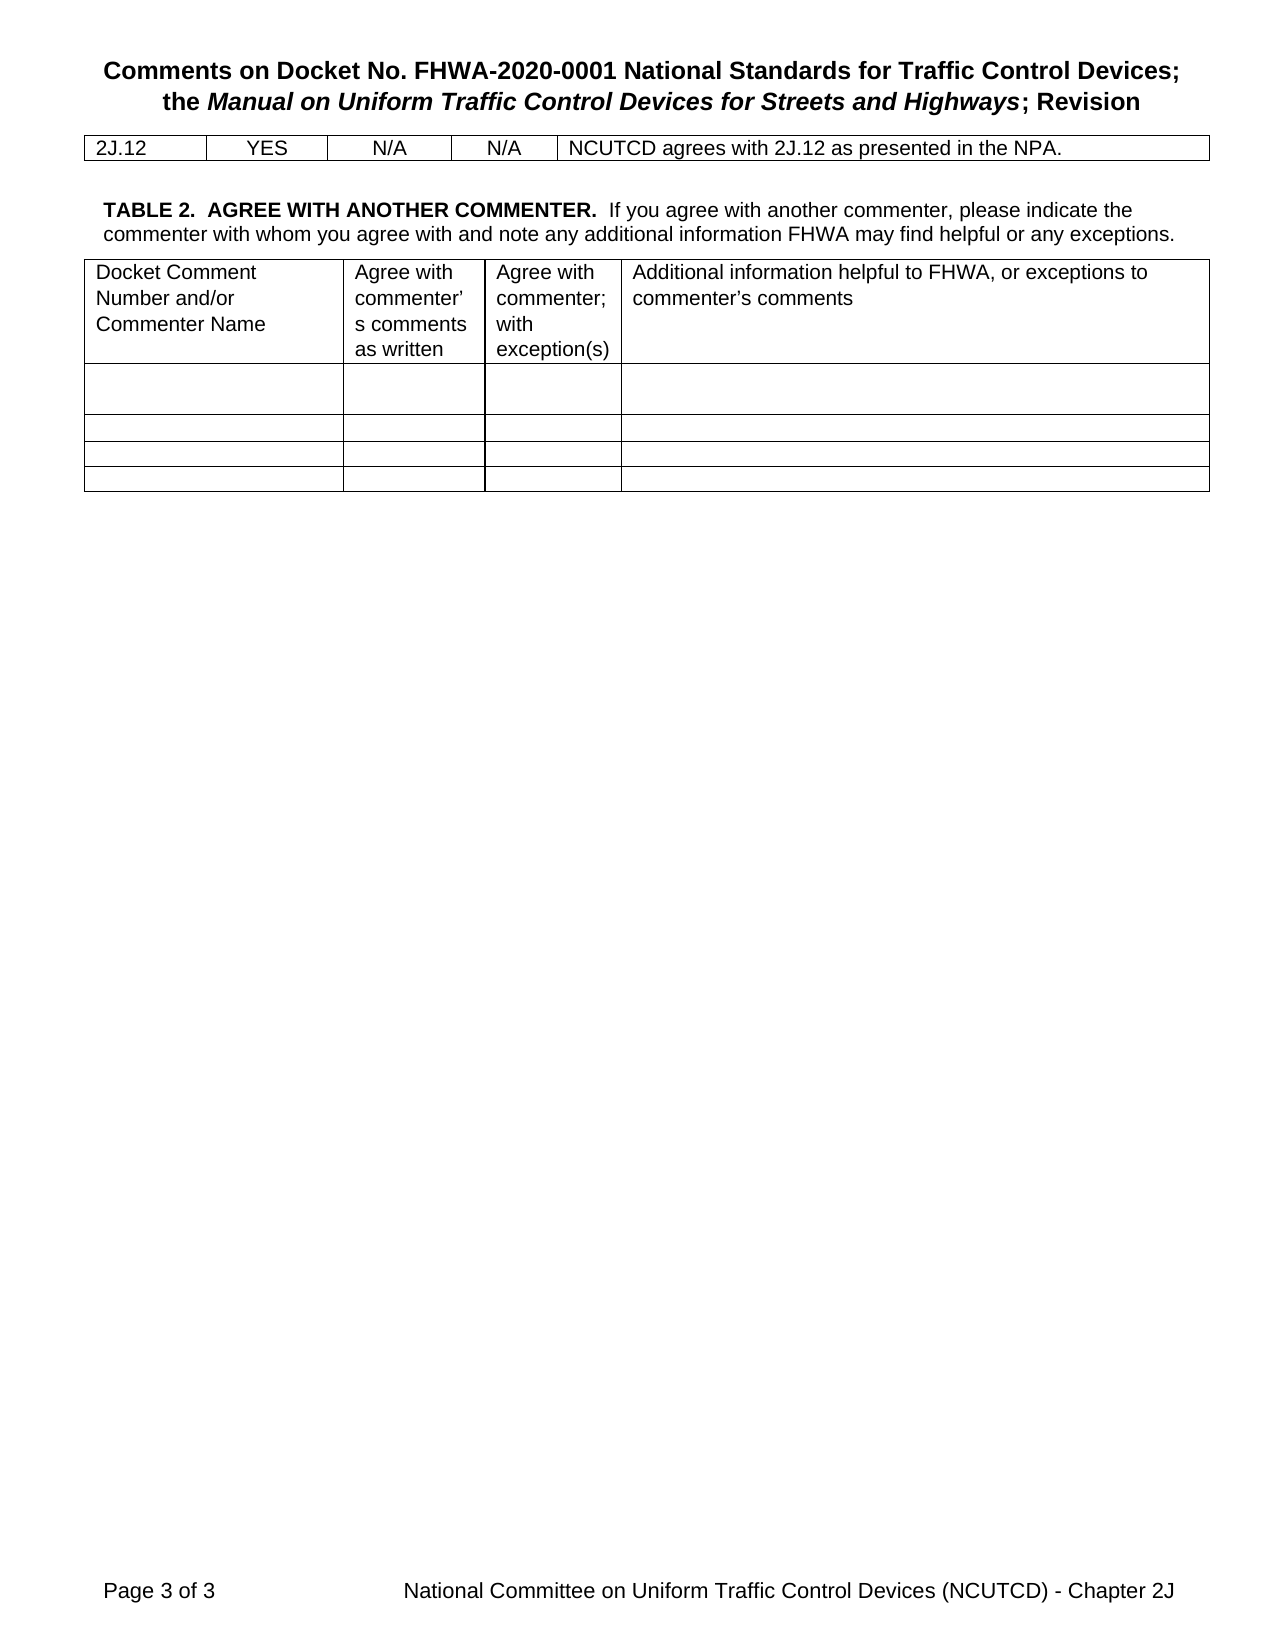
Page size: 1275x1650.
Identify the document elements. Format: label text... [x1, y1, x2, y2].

table_cell [486, 442, 621, 466]
table_cell [344, 415, 484, 441]
table_cell [344, 467, 484, 491]
table_cell [622, 415, 1209, 441]
table_cell [486, 415, 621, 441]
table_cell [486, 364, 621, 414]
table_header Agree with commenter; with exception(s) [486, 260, 621, 363]
table_cell [622, 364, 1209, 414]
table_cell N/A [328, 136, 451, 160]
table_header Additional information helpful to FHWA, or exceptions to commenter’s comments [622, 260, 1209, 363]
table_header Agree with commenter’s comments as written [344, 260, 484, 363]
table_cell [85, 467, 343, 491]
table_cell 2J.12 [85, 136, 206, 160]
table_cell [344, 364, 484, 414]
table_cell N/A [452, 136, 557, 160]
table_cell [486, 467, 621, 491]
table_cell [622, 442, 1209, 466]
table_cell [344, 442, 484, 466]
table_cell NCUTCD agrees with 2J.12 as presented in the NPA. [558, 136, 1209, 160]
text TABLE 2. AGREE WITH ANOTHER COMMENTER. If you agree with another commenter, please indicate the commenter with whom you agree with and note any additional information FHWA may find helpful or any exceptions. [103, 198, 1200, 246]
table_header Docket Comment Number and/or Commenter Name [85, 260, 343, 363]
table_cell [85, 364, 343, 414]
table_cell YES [207, 136, 327, 160]
table_cell [622, 467, 1209, 491]
table_cell [85, 415, 343, 441]
table_cell [85, 442, 343, 466]
